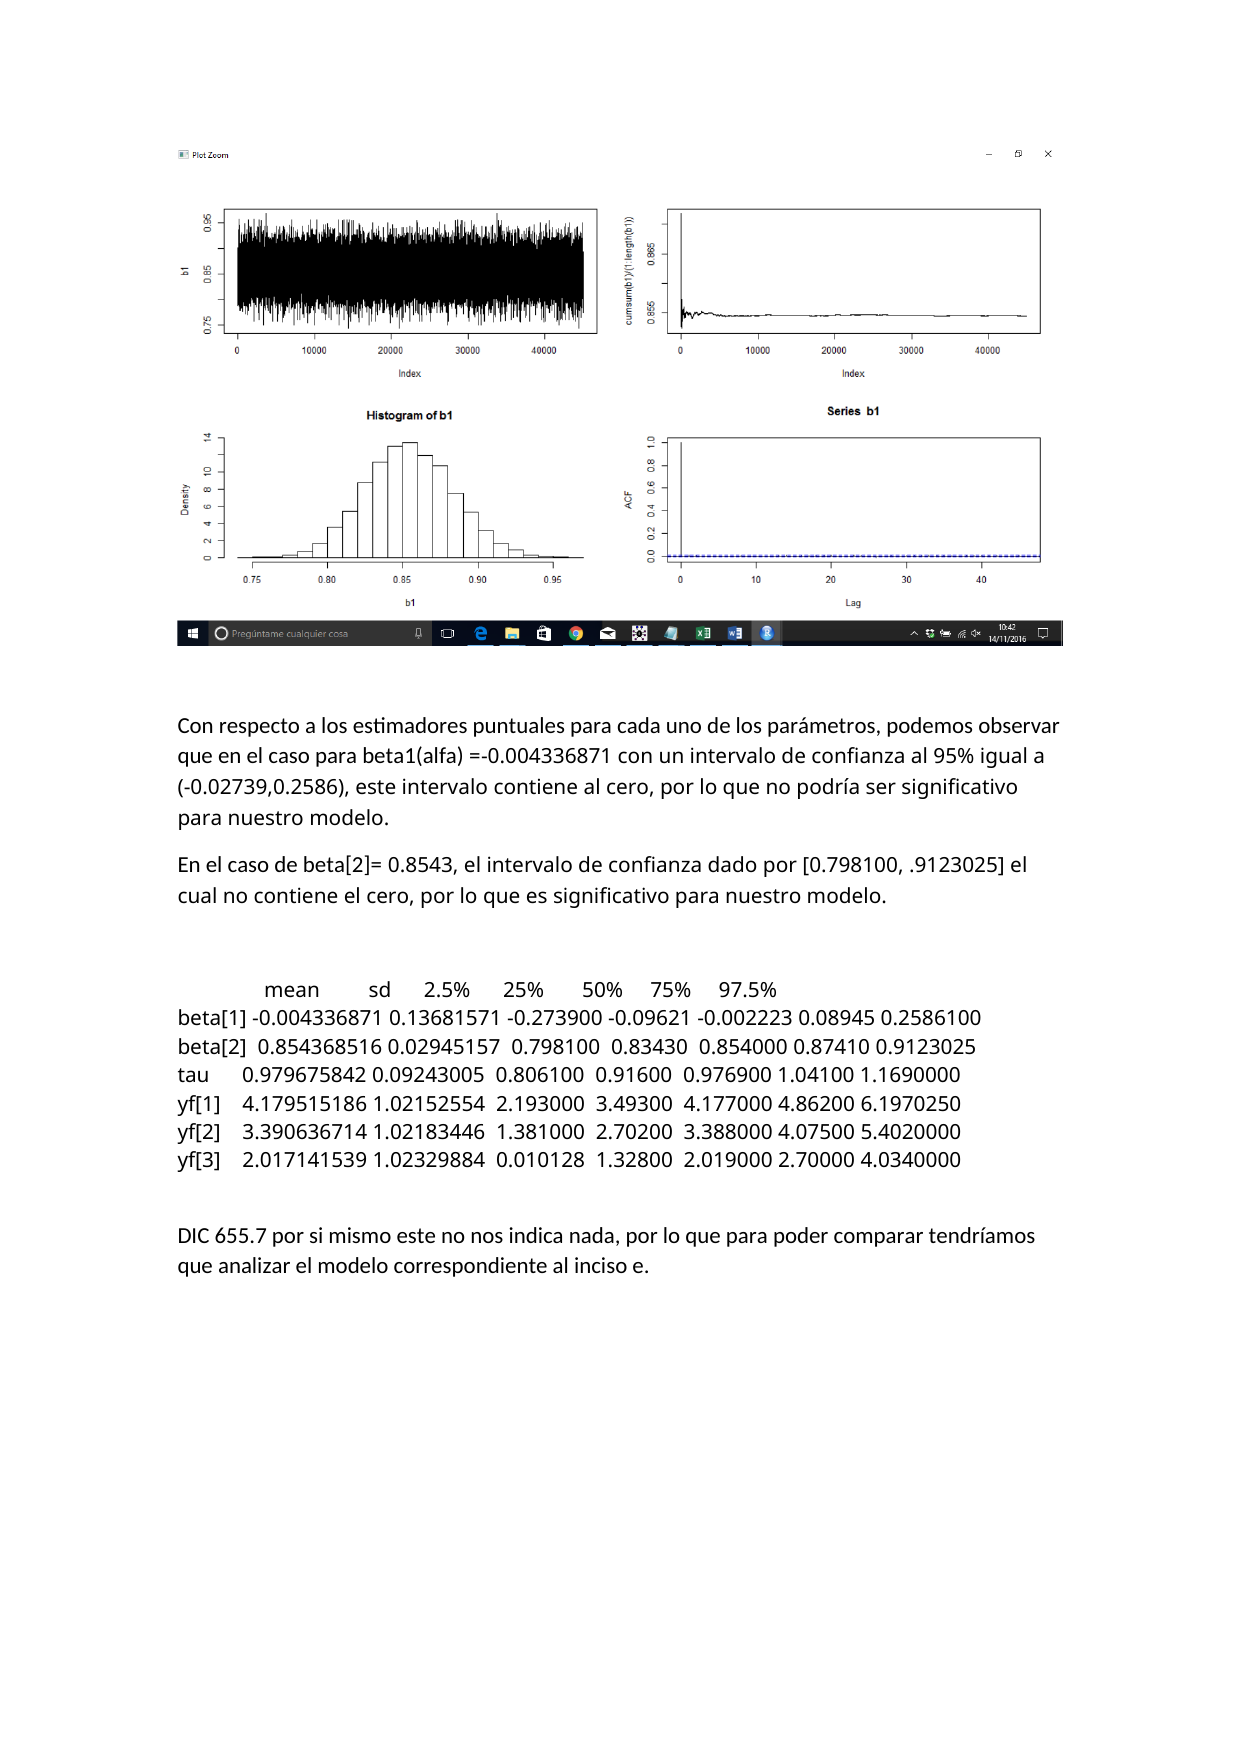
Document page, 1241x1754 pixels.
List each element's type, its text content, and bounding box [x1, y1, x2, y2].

text DIC 655.7 por si mismo este no nos indica nada, por lo que para poder comparar tendríamos que analizar el modelo correspondiente al inciso e. [177, 1221, 1063, 1279]
text mean sd 2.5% 25% 50% 75% 97.5% [177, 975, 1063, 1003]
text beta[2] 0.854368516 0.02945157 0.798100 0.83430 0.854000 0.87410 0.9123025 [177, 1032, 1063, 1060]
text Con respecto a los estimadores puntuales para cada uno de los parámetros, podemos observar que en el caso para beta1(alfa) =-0.004336871 con un intervalo de confianza al 95% igual a (-0.02739,0.2586), este intervalo contiene al cero, por lo que no podría ser significativo para nuestro modelo. [177, 711, 1063, 831]
text En el caso de beta[2]= 0.8543, el intervalo de confianza dado por [0.798100, .9123025] el cual no contiene el cero, por lo que es significativo para nuestro modelo. [177, 850, 1063, 909]
text yf[1] 4.179515186 1.02152554 2.193000 3.49300 4.177000 4.86200 6.1970250 [177, 1089, 1063, 1117]
text tau 0.979675842 0.09243005 0.806100 0.91600 0.976900 1.04100 1.1690000 [177, 1060, 1063, 1089]
text yf[2] 3.390636714 1.02183446 1.381000 2.70200 3.388000 4.07500 5.4020000 [177, 1117, 1063, 1146]
text beta[1] -0.004336871 0.13681571 -0.273900 -0.09621 -0.002223 0.08945 0.2586100 [177, 1003, 1063, 1032]
picture [177, 147, 1063, 646]
text yf[3] 2.017141539 1.02329884 0.010128 1.32800 2.019000 2.70000 4.0340000 [177, 1146, 1063, 1174]
